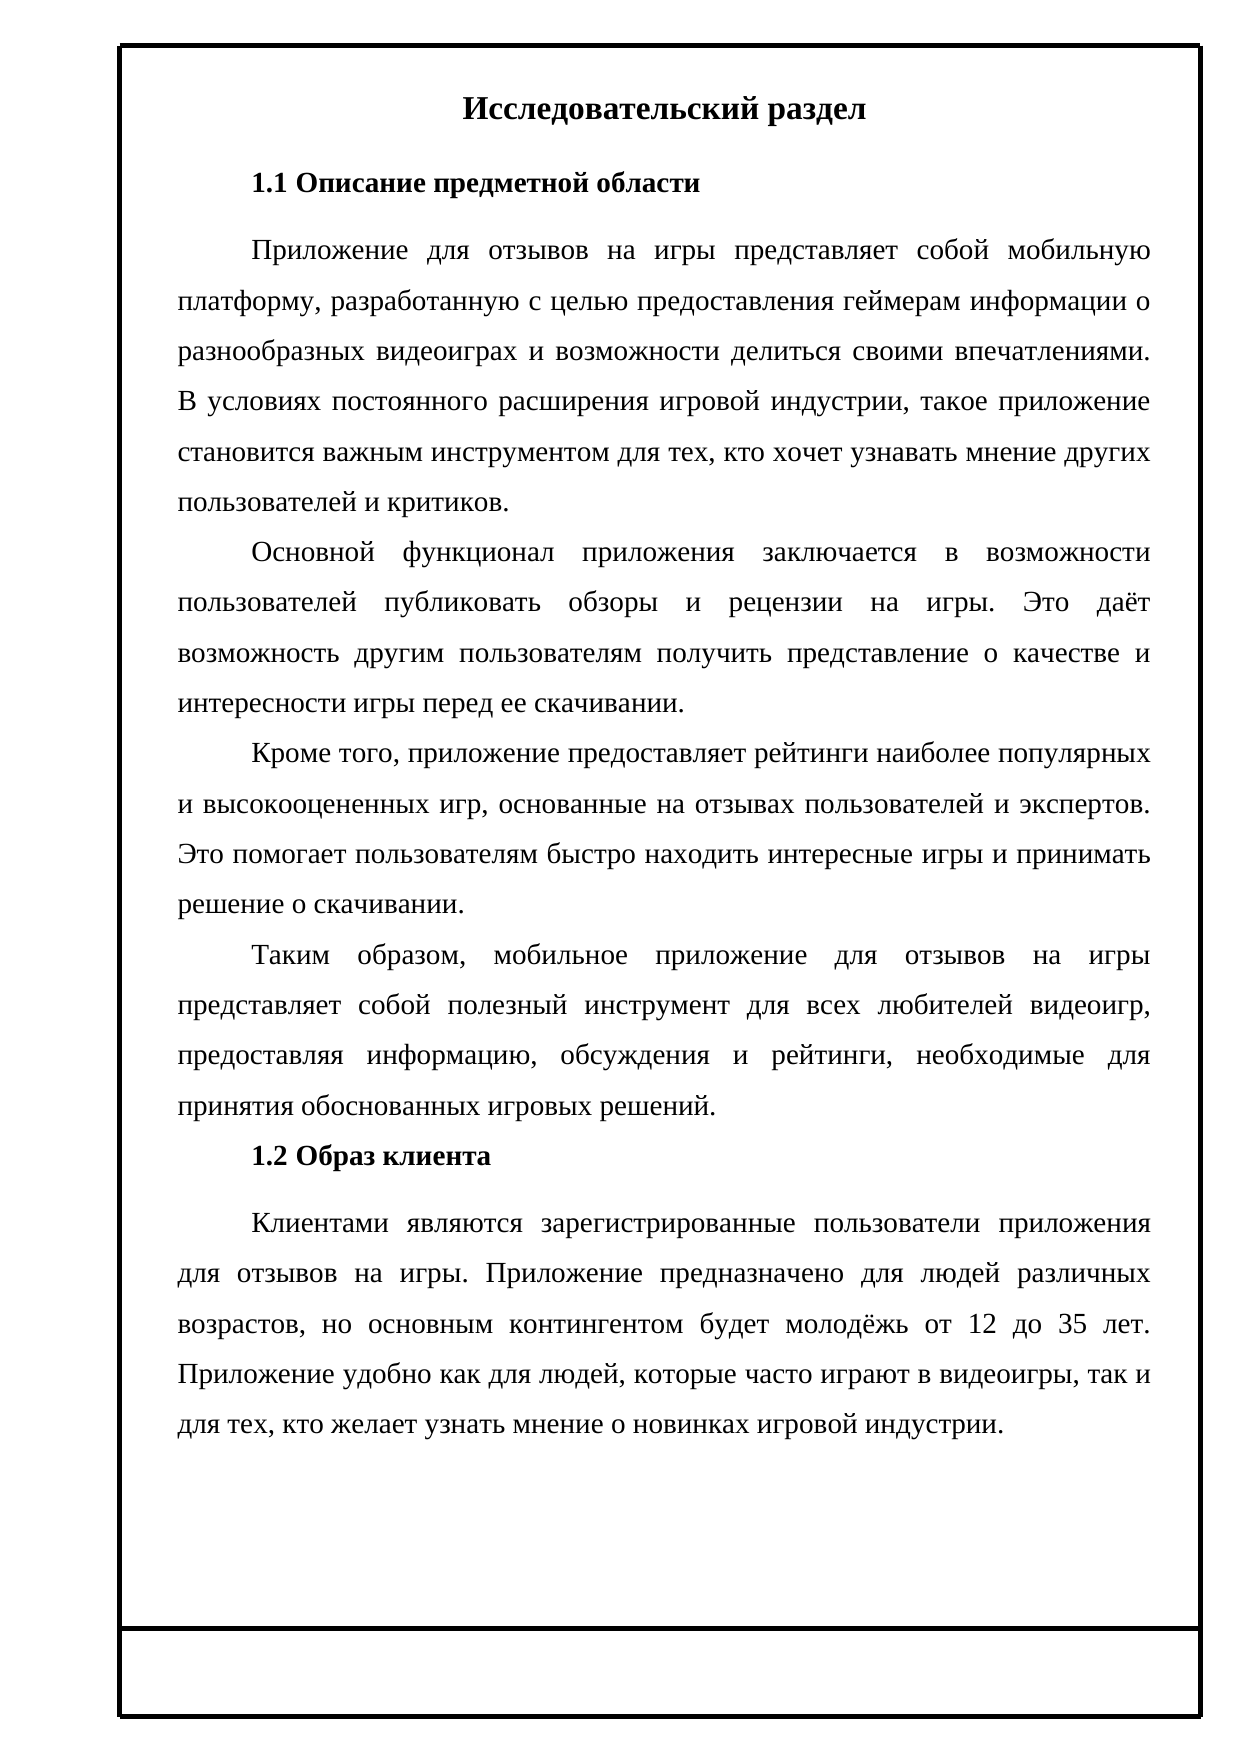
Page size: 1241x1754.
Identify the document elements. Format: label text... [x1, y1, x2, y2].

text Кроме того, приложение предоставляет рейтинги наиболее популярных и высокооцененных игр, основанные на отзывах пользователей и экспертов. Это помогает пользователям быстро находить интересные игры и принимать решение о скачивании. [177, 736, 1152, 920]
text Приложение для отзывов на игры представляет собой мобильную платформу, разработанную с целью предоставления геймерам информации о разнообразных видеоиграх и возможности делиться своими впечатлениями. В условиях постоянного расширения игровой индустрии, такое приложение становится важным инструментом для тех, кто хочет узнавать мнение других пользователей и критиков. [177, 232, 1152, 517]
text Основной функционал приложения заключается в возможности пользователей публиковать обзоры и рецензии на игры. Это даёт возможность другим пользователям получить представление о качестве и интересности игры перед ее скачивании. [177, 534, 1152, 719]
subtitle Исследовательский раздел [177, 89, 1152, 127]
text Таким образом, мобильное приложение для отзывов на игры представляет собой полезный инструмент для всех любителей видеоигр, предоставляя информацию, обсуждения и рейтинги, необходимые для принятия обоснованных игровых решений. [177, 937, 1152, 1121]
text Клиентами являются зарегистрированные пользователи приложения для отзывов на игры. Приложение предназначено для людей различных возрастов, но основным контингентом будет молодёжь от 12 до 35 лет. Приложение удобно как для людей, которые часто играют в видеоигры, так и для тех, кто желает узнать мнение о новинках игровой индустрии. [177, 1205, 1152, 1440]
subtitle Образ клиента [251, 1138, 1152, 1172]
subtitle Описание предметной области [251, 165, 1152, 199]
